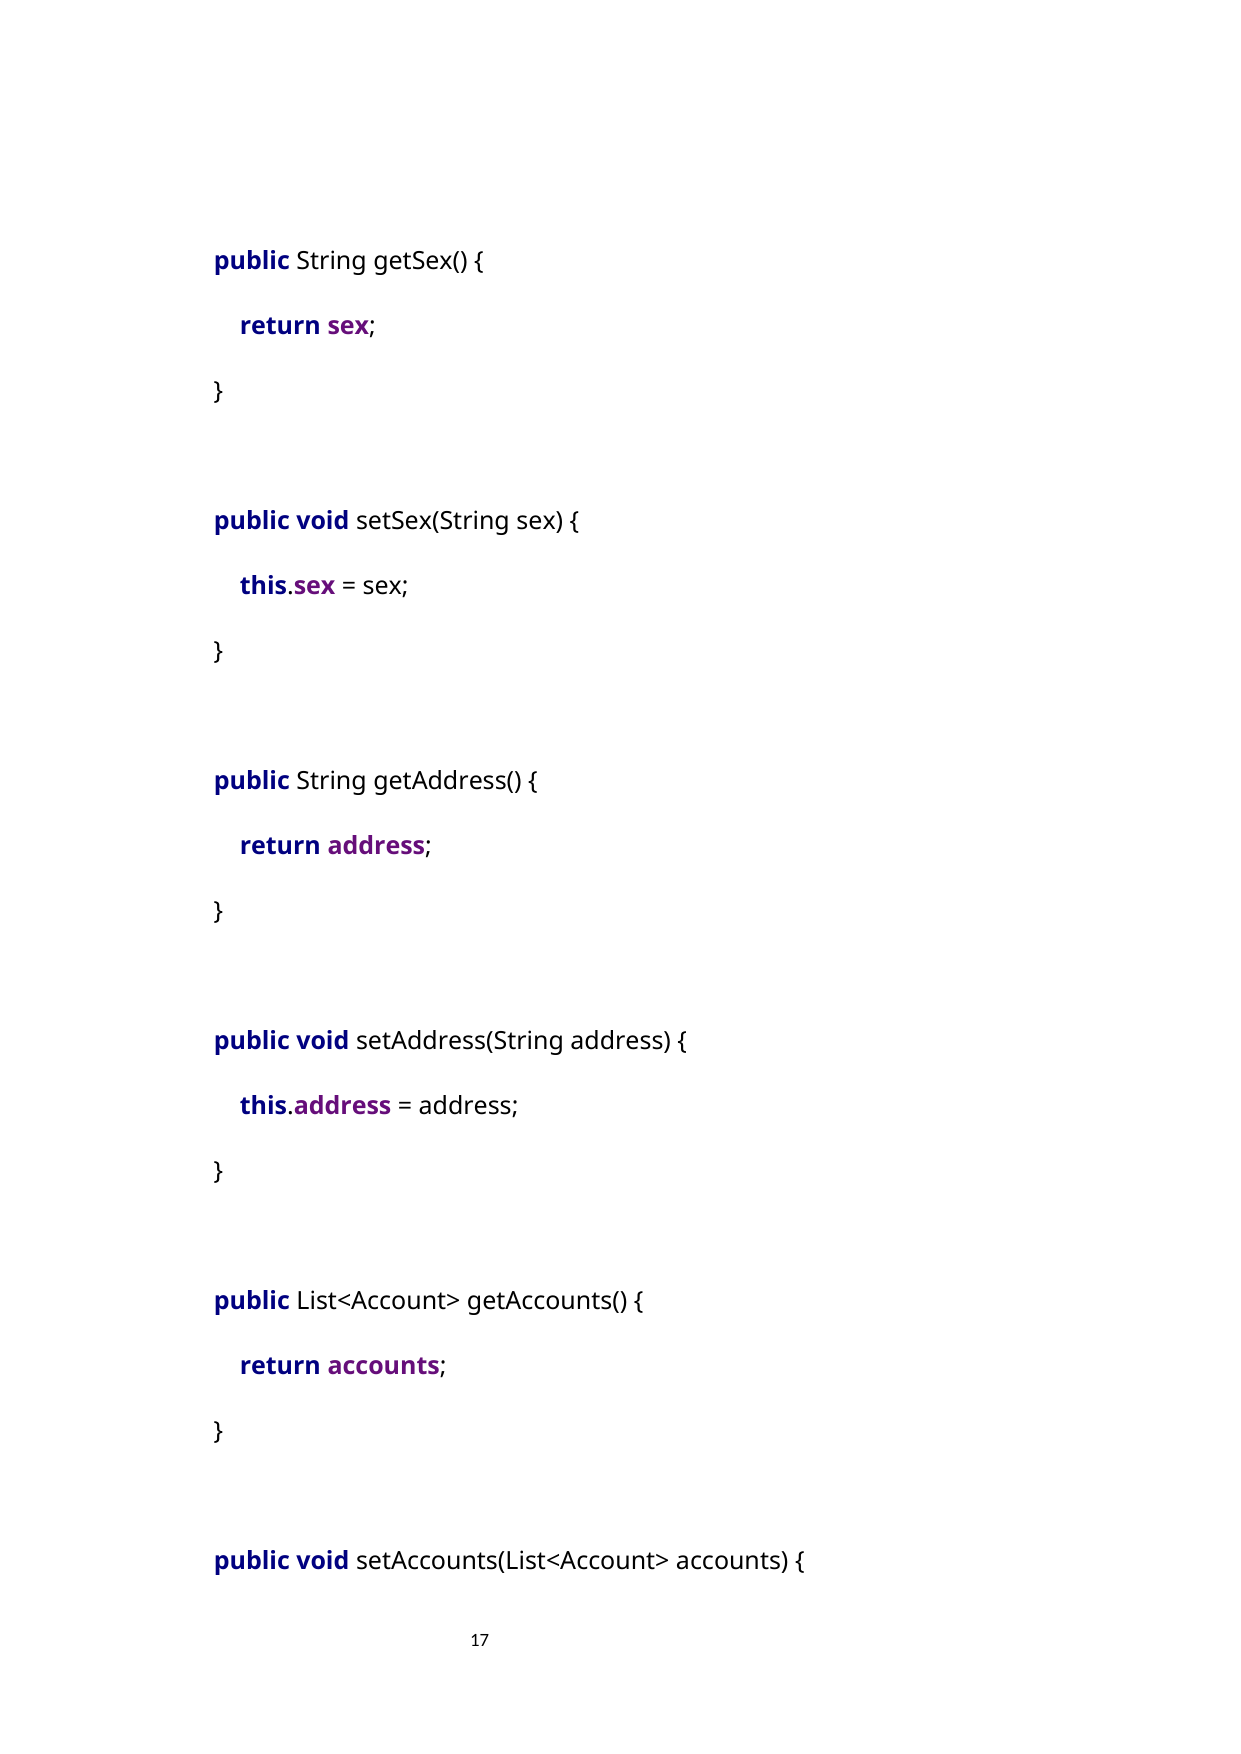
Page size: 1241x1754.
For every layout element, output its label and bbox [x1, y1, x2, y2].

text [187, 162, 1053, 1592]
